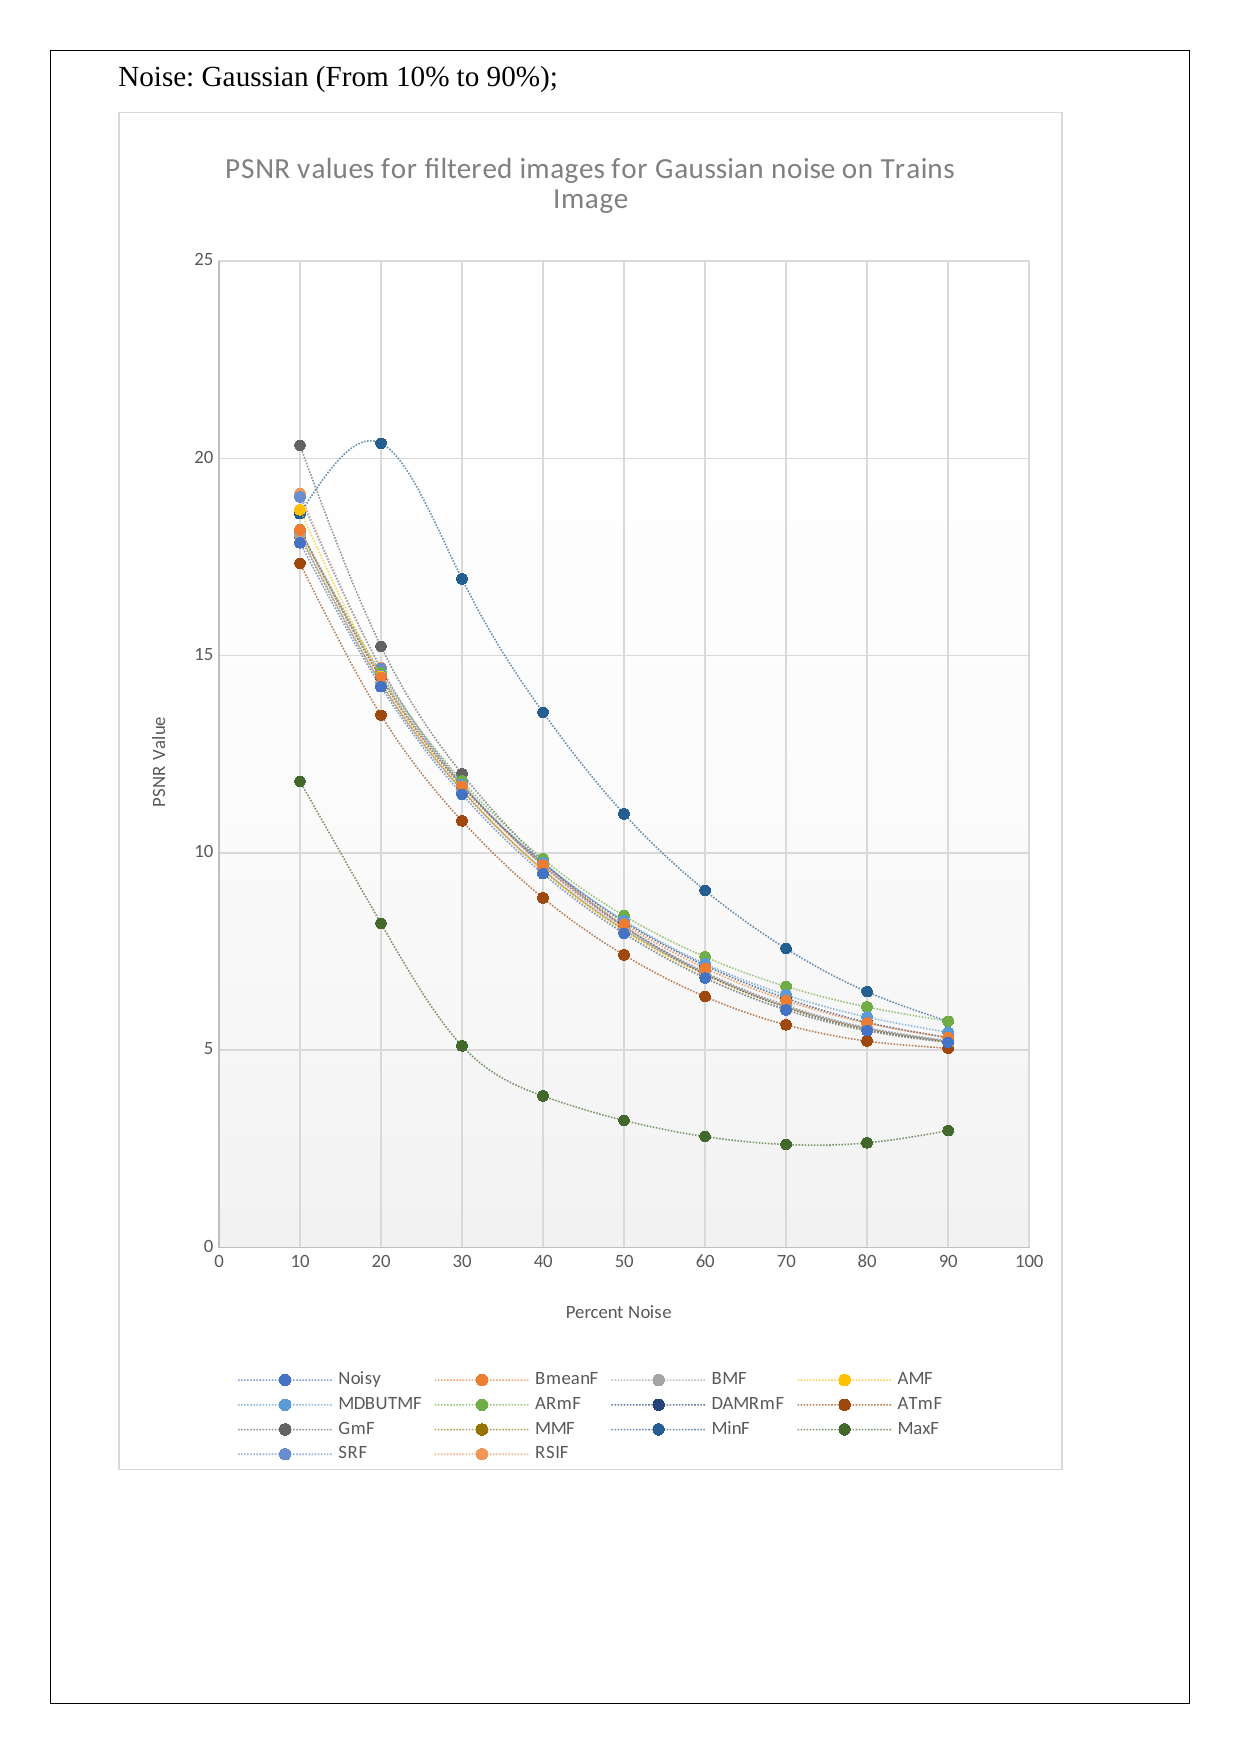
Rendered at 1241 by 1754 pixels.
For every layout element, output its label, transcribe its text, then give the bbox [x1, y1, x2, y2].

text Noise: Gaussian (From 10% to 90%); [118, 59, 1122, 93]
